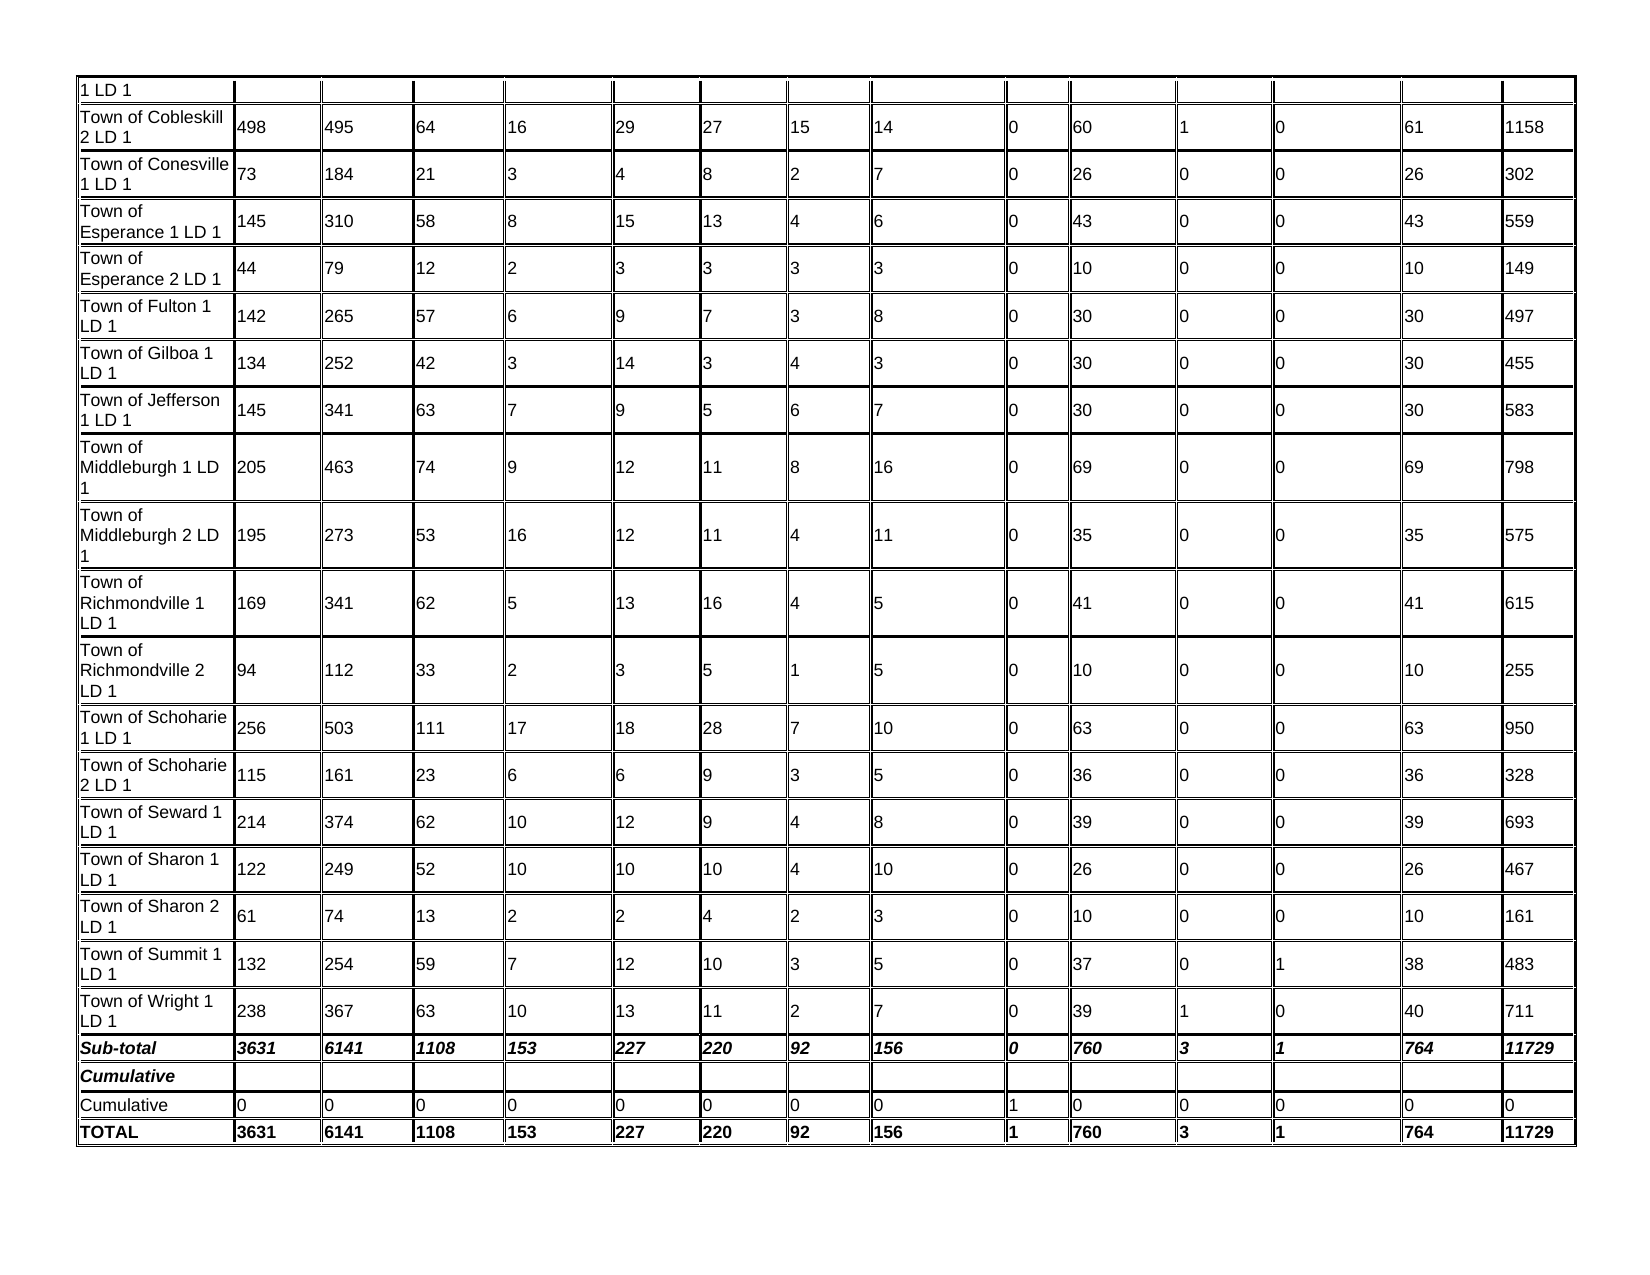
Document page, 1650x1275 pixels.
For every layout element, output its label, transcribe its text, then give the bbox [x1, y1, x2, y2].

table_cell 145 [236, 388, 320, 432]
table_cell Town of Gilboa 1 LD 1 [77, 338, 234, 385]
table_cell 10 [1403, 895, 1501, 938]
table_cell 16 [506, 105, 611, 149]
table_cell 33 [415, 638, 503, 702]
table_cell Town of Middleburgh 1 LD 1 [79, 432, 233, 500]
table_cell 0 [702, 1093, 786, 1117]
table_cell 38 [1403, 942, 1501, 986]
table_cell 18 [615, 706, 699, 750]
table_cell 483 [1504, 939, 1575, 986]
table_cell 37 [1070, 78, 1177, 102]
table_cell 35 [1403, 503, 1501, 567]
table_cell Town of Schoharie 2 LD 1 [77, 750, 234, 797]
table_cell 227 [613, 1120, 700, 1143]
table_cell 44 [236, 247, 320, 291]
table_cell 760 [1072, 1036, 1175, 1059]
table_cell 693 [1502, 797, 1576, 844]
table_cell Town of Conesville 1 LD 1 [79, 149, 233, 196]
table_cell Cumulative [79, 1060, 233, 1090]
table_cell 205 [236, 435, 320, 500]
table_cell 0 [1008, 571, 1068, 635]
table_cell 16 [873, 435, 1004, 500]
table_cell 0 [1008, 800, 1068, 844]
table_cell 7 [873, 388, 1004, 432]
table_cell TOTAL [77, 1117, 234, 1143]
table_cell 0 [1008, 435, 1068, 500]
table_cell 111 [415, 706, 503, 750]
table_cell Town of Esperance 2 LD 1 [79, 243, 233, 291]
table_cell 1 [1275, 942, 1400, 986]
table_cell 3 [702, 341, 786, 385]
table_cell [236, 1063, 320, 1090]
table_cell 4 [789, 503, 869, 567]
table_cell 4 [702, 895, 786, 938]
table_cell 1 [1273, 1120, 1402, 1143]
table_cell 3 [1177, 1117, 1273, 1143]
table_cell 0 [1275, 388, 1400, 432]
table_cell 0 [1177, 77, 1273, 102]
table_cell 0 [873, 1093, 1004, 1117]
table_cell 156 [873, 1036, 1004, 1059]
table_cell 43 [1072, 200, 1175, 243]
table_cell 0 [1178, 895, 1271, 938]
table_cell 115 [236, 753, 320, 797]
table_cell 145 [236, 200, 320, 243]
table_cell 63 [1072, 706, 1175, 750]
table_cell 2 [789, 989, 869, 1033]
table_cell Cumulative [79, 1090, 233, 1117]
table_cell 0 [1008, 706, 1068, 750]
table_cell 467 [1504, 844, 1575, 891]
table_cell 69 [1072, 435, 1175, 500]
table_cell 161 [323, 753, 412, 797]
table_cell 341 [323, 571, 412, 635]
table_cell 1 [1006, 1117, 1070, 1143]
table_cell 302 [1504, 149, 1574, 196]
table_cell Town of Wright 1 LD 1 [77, 986, 234, 1033]
table_cell 8 [702, 152, 786, 196]
table_cell 559 [1504, 196, 1575, 243]
table_cell 153 [505, 1117, 613, 1143]
table_cell 40 [1403, 989, 1501, 1033]
table_cell 0 [1006, 77, 1070, 102]
table_cell 12 [615, 435, 699, 500]
table_cell 0 [1275, 105, 1400, 149]
table_cell 0 [1275, 294, 1400, 338]
table_cell 455 [1502, 338, 1576, 385]
table_cell 950 [1504, 702, 1575, 750]
table_cell 10 [702, 848, 786, 891]
table_cell 1158 [1502, 102, 1576, 149]
table_cell 112 [323, 638, 412, 702]
table_cell 41 [1403, 571, 1501, 635]
table_cell Town of Schoharie 1 LD 1 [79, 702, 233, 750]
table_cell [79, 78, 234, 102]
table_cell 0 [1008, 105, 1068, 149]
table_cell 6 [615, 753, 699, 797]
table_cell 21 [415, 152, 503, 196]
table_cell [506, 1063, 611, 1090]
table_cell 0 [1275, 503, 1400, 567]
table_cell 463 [323, 435, 412, 500]
table_cell 0 [1008, 638, 1068, 702]
table_cell 9 [702, 753, 786, 797]
table_cell 43 [1403, 200, 1501, 243]
table_cell 0 [1178, 942, 1271, 986]
table_cell 6 [789, 388, 869, 432]
table_cell 4 [789, 200, 869, 243]
table_cell 367 [323, 989, 412, 1033]
table_cell 4 [615, 152, 699, 196]
table_cell 0 [1275, 1093, 1400, 1117]
table_cell 0 [1403, 1093, 1501, 1117]
table_cell 156 [871, 1117, 1006, 1143]
table_cell 764 [1402, 1120, 1502, 1143]
table_cell 10 [1072, 247, 1175, 291]
table_cell 328 [1502, 750, 1576, 797]
table_cell 764 [1403, 1036, 1501, 1059]
table_cell 1 [1008, 1093, 1068, 1117]
table_cell 63 [1403, 706, 1501, 750]
table_cell 0 [789, 1093, 869, 1117]
table_cell 10 [506, 800, 611, 844]
table_cell 57 [413, 78, 505, 102]
table_cell 16 [506, 503, 611, 567]
table_cell 10 [1403, 638, 1501, 702]
table_cell 26 [1072, 152, 1175, 196]
table_cell 3 [615, 638, 699, 702]
table_cell [702, 1063, 786, 1090]
table_cell 0 [1275, 152, 1400, 196]
table_cell 220 [702, 1036, 786, 1059]
table_cell 0 [1275, 989, 1400, 1033]
table_cell 7 [506, 942, 611, 986]
table_cell 0 [1275, 753, 1400, 797]
table_cell 39 [1072, 989, 1175, 1033]
table_cell 17 [506, 706, 611, 750]
table_cell 0 [323, 1093, 412, 1117]
table_cell 4 [789, 341, 869, 385]
table_cell 0 [236, 1093, 320, 1117]
table_cell 61 [236, 895, 320, 938]
table_cell 10 [506, 848, 611, 891]
table_cell 0 [1008, 152, 1068, 196]
table_cell 3 [873, 895, 1004, 938]
table_cell 26 [1403, 848, 1501, 891]
table_cell 13 [615, 989, 699, 1033]
table_cell 265 [323, 294, 412, 338]
table_cell 153 [506, 1036, 611, 1059]
table_cell 12 [615, 800, 699, 844]
table_cell 0 [1275, 435, 1400, 500]
table_cell 7 [506, 388, 611, 432]
table_cell 0 [1273, 78, 1402, 102]
table_cell 0 [1504, 1090, 1574, 1117]
table_cell 62 [415, 800, 503, 844]
table_cell 286 [234, 78, 322, 102]
table_cell 3 [873, 341, 1004, 385]
table_cell 5 [702, 388, 786, 432]
table_cell 0 [1178, 1093, 1271, 1117]
table_cell 5 [506, 571, 611, 635]
table_cell 8 [873, 294, 1004, 338]
table_cell 10 [1403, 247, 1501, 291]
table_cell 0 [1178, 294, 1271, 338]
table_cell 798 [1504, 432, 1574, 500]
table_cell 10 [873, 848, 1004, 891]
table_cell 497 [1502, 291, 1576, 338]
table_cell 0 [1072, 1093, 1175, 1117]
table_cell 30 [1072, 388, 1175, 432]
table_cell Town of Cobleskill 2 LD 1 [77, 102, 234, 149]
table_cell 4 [789, 800, 869, 844]
table_cell 132 [236, 942, 320, 986]
table_cell 1 [789, 638, 869, 702]
table_cell 12 [615, 942, 699, 986]
table_cell 8 [871, 77, 1006, 102]
table_cell 12 [415, 247, 503, 291]
table_cell [415, 1063, 503, 1090]
table_cell 711 [1502, 986, 1576, 1033]
table_cell 9 [615, 388, 699, 432]
table_cell 41 [1072, 571, 1175, 635]
table_cell 0 [415, 1093, 503, 1117]
table_cell 0 [615, 1093, 699, 1117]
table_cell 3 [789, 294, 869, 338]
table_cell 374 [323, 800, 412, 844]
table_cell 10 [1072, 638, 1175, 702]
table_cell 58 [415, 200, 503, 243]
table_cell 2 [506, 638, 611, 702]
table_cell 92 [788, 1117, 871, 1143]
table_cell [789, 1063, 869, 1090]
table_cell Town of Richmondville 2 LD 1 [79, 635, 233, 702]
table_cell 0 [1178, 638, 1271, 702]
table_cell [1072, 1063, 1175, 1090]
table_cell 0 [1008, 294, 1068, 338]
table_cell 3 [1178, 1036, 1271, 1059]
table_cell 760 [1070, 1120, 1177, 1143]
table_cell 0 [1275, 247, 1400, 291]
table_cell 341 [323, 388, 412, 432]
table_cell 11729 [1502, 1117, 1576, 1143]
table_cell 74 [415, 435, 503, 500]
table_cell 62 [415, 571, 503, 635]
table_cell 9 [506, 435, 611, 500]
table_cell 5 [873, 571, 1004, 635]
table_cell 10 [615, 848, 699, 891]
table_cell 184 [323, 152, 412, 196]
table_cell 227 [615, 1036, 699, 1059]
table_cell 503 [323, 706, 412, 750]
table_cell [615, 1063, 699, 1090]
table_cell 498 [236, 105, 320, 149]
table_cell 16 [702, 571, 786, 635]
table_cell 0 [1178, 388, 1271, 432]
table_cell Town of Summit 1 LD 1 [79, 939, 233, 986]
table_cell 10 [702, 942, 786, 986]
table_cell 36 [1072, 753, 1175, 797]
table_cell 0 [1008, 895, 1068, 938]
table_cell 42 [415, 341, 503, 385]
table_cell 5 [873, 753, 1004, 797]
table_cell 10 [1072, 895, 1175, 938]
table_cell 39 [1072, 800, 1175, 844]
table_cell 63 [415, 388, 503, 432]
table_cell 1 [1178, 105, 1271, 149]
table_cell 13 [415, 895, 503, 938]
table_cell 161 [1504, 891, 1575, 938]
table_cell 30 [1072, 294, 1175, 338]
table_cell 0 [1008, 503, 1068, 567]
table_cell 11 [702, 435, 786, 500]
table_cell 0 [1275, 571, 1400, 635]
table_cell 8 [789, 435, 869, 500]
table_cell 0 [1178, 341, 1271, 385]
table_cell 0 [1178, 435, 1271, 500]
table_cell Town of Esperance 1 LD 1 [79, 196, 233, 243]
table_cell 273 [323, 503, 412, 567]
table_cell 14 [700, 78, 788, 102]
table_cell 12 [615, 503, 699, 567]
table_cell 53 [415, 503, 503, 567]
table_cell 3 [789, 753, 869, 797]
table_cell 214 [236, 800, 320, 844]
table_cell 37 [1072, 942, 1175, 986]
table_cell 13 [615, 571, 699, 635]
table_cell 2 [506, 895, 611, 938]
table_cell 583 [1504, 385, 1574, 432]
table_cell 363 [322, 78, 413, 102]
table_cell 8 [873, 800, 1004, 844]
table_cell 30 [1403, 388, 1501, 432]
table_cell 220 [700, 1120, 788, 1143]
table_cell 7 [873, 152, 1004, 196]
table_cell 5 [873, 638, 1004, 702]
table_cell 39 [1403, 800, 1501, 844]
table_cell 4 [789, 571, 869, 635]
table_cell 310 [323, 200, 412, 243]
table_cell 256 [236, 706, 320, 750]
table_cell Town of Richmondville 1 LD 1 [79, 567, 233, 635]
table_cell Town of Seward 1 LD 1 [77, 797, 234, 844]
table_cell 254 [323, 942, 412, 986]
table_cell 4 [789, 848, 869, 891]
table_cell 26 [1072, 848, 1175, 891]
table_cell 0 [1178, 753, 1271, 797]
table_cell 3 [789, 247, 869, 291]
table_cell 255 [1504, 635, 1574, 702]
table_cell 0 [1178, 706, 1271, 750]
table_cell 9 [702, 800, 786, 844]
table_cell [1008, 1063, 1068, 1090]
table_cell 0 [1275, 200, 1400, 243]
table_cell [873, 1063, 1004, 1090]
table_cell 15 [615, 200, 699, 243]
table_cell 63 [415, 989, 503, 1033]
table_cell 0 [1275, 895, 1400, 938]
table_cell 2 [789, 152, 869, 196]
table_cell 59 [415, 942, 503, 986]
table_cell 748 [1502, 78, 1574, 102]
table_cell [1504, 1060, 1575, 1090]
table_cell 1108 [413, 1120, 505, 1143]
table_cell 14 [873, 105, 1004, 149]
table_cell Sub-total [77, 1033, 233, 1059]
table_cell 0 [1275, 848, 1400, 891]
table_cell 27 [702, 105, 786, 149]
table_cell 3 [873, 247, 1004, 291]
table_cell 3 [506, 152, 611, 196]
table_cell 3631 [236, 1036, 320, 1059]
table_cell 0 [1008, 848, 1068, 891]
table_cell 10 [873, 706, 1004, 750]
table_cell 13 [702, 200, 786, 243]
table_cell 4 [788, 77, 871, 102]
table_cell 615 [1504, 567, 1575, 635]
table_cell 249 [323, 848, 412, 891]
table_cell 122 [236, 848, 320, 891]
table_cell 0 [1008, 247, 1068, 291]
table_cell 0 [1178, 848, 1271, 891]
table_cell 29 [615, 105, 699, 149]
table_cell 28 [702, 706, 786, 750]
table_cell [323, 1063, 412, 1090]
table_cell Town of Jefferson 1 LD 1 [79, 385, 233, 432]
table_cell 5 [873, 942, 1004, 986]
table_cell Town of Middleburgh 2 LD 1 [77, 500, 234, 567]
table_cell 195 [236, 503, 320, 567]
table_cell 8 [506, 200, 611, 243]
table_cell 79 [323, 247, 412, 291]
table_cell 0 [1008, 753, 1068, 797]
table_cell 495 [323, 105, 412, 149]
table_cell 238 [236, 989, 320, 1033]
table_cell 7 [702, 294, 786, 338]
table_cell 35 [1072, 503, 1175, 567]
table_cell 15 [789, 105, 869, 149]
table_cell 0 [1008, 942, 1068, 986]
table_cell 0 [1008, 388, 1068, 432]
table_cell 73 [236, 152, 320, 196]
table_cell 0 [1178, 152, 1271, 196]
table_cell 4 [505, 77, 613, 102]
table_cell 6 [506, 753, 611, 797]
table_cell 149 [1504, 243, 1575, 291]
table_cell Town of Sharon 2 LD 1 [79, 891, 233, 938]
table_cell 134 [236, 341, 320, 385]
table_cell 3 [506, 341, 611, 385]
table_cell 94 [236, 638, 320, 702]
table_cell [1178, 1063, 1271, 1090]
table_cell 0 [1275, 800, 1400, 844]
table_cell 169 [236, 571, 320, 635]
table_cell 3 [789, 942, 869, 986]
table_cell 0 [1178, 571, 1271, 635]
table_cell 0 [1178, 800, 1271, 844]
table_cell 2 [506, 247, 611, 291]
table_cell 37 [1402, 78, 1502, 102]
table_cell 0 [1275, 706, 1400, 750]
table_cell 2 [615, 895, 699, 938]
table_cell 142 [236, 294, 320, 338]
table_cell 7 [873, 989, 1004, 1033]
table_cell 30 [1403, 341, 1501, 385]
table_cell 61 [1403, 105, 1501, 149]
table_cell 0 [1178, 247, 1271, 291]
table_cell 1 [1275, 1036, 1400, 1059]
table_cell 69 [1403, 435, 1501, 500]
table_cell 10 [506, 989, 611, 1033]
table_cell [1403, 1063, 1501, 1090]
table_cell 52 [415, 848, 503, 891]
table_cell 30 [1072, 341, 1175, 385]
table_cell 6141 [323, 1036, 412, 1059]
table_cell 1108 [415, 1036, 503, 1059]
table_cell [1275, 1063, 1400, 1090]
table_cell 11 [702, 503, 786, 567]
table_cell 0 [1008, 341, 1068, 385]
table_cell Town of Fulton 1 LD 1 [77, 291, 234, 338]
table_cell 0 [1008, 989, 1068, 1033]
table_cell 36 [1403, 753, 1501, 797]
table_cell 26 [1403, 152, 1501, 196]
table_cell 74 [323, 895, 412, 938]
table_cell 6 [873, 200, 1004, 243]
table_cell 6141 [322, 1120, 413, 1143]
table_cell 0 [1178, 503, 1271, 567]
table_cell 575 [1502, 500, 1576, 567]
table_cell 60 [1072, 105, 1175, 149]
table_cell 3631 [234, 1120, 322, 1143]
table_cell 12 [613, 77, 700, 102]
table_cell 9 [615, 294, 699, 338]
table_cell 5 [702, 638, 786, 702]
table_cell Town of Sharon 1 LD 1 [79, 844, 233, 891]
table_cell 14 [615, 341, 699, 385]
table_cell 0 [1275, 341, 1400, 385]
table_cell 3 [702, 247, 786, 291]
table_cell 30 [1403, 294, 1501, 338]
table_cell 11 [873, 503, 1004, 567]
table_cell 11729 [1504, 1033, 1576, 1059]
table_cell 0 [1275, 638, 1400, 702]
table_cell 0 [1008, 1036, 1068, 1059]
table_cell 0 [1008, 200, 1068, 243]
table_cell 64 [415, 105, 503, 149]
table_cell 92 [789, 1036, 869, 1059]
table_cell 7 [789, 706, 869, 750]
table_cell 57 [415, 294, 503, 338]
table_cell 6 [506, 294, 611, 338]
table_cell 2 [789, 895, 869, 938]
table_cell 252 [323, 341, 412, 385]
table_cell 3 [615, 247, 699, 291]
table_cell 0 [1178, 200, 1271, 243]
table_cell 11 [702, 989, 786, 1033]
table_cell 0 [506, 1093, 611, 1117]
table_cell 1 [1178, 989, 1271, 1033]
table_cell 23 [415, 753, 503, 797]
